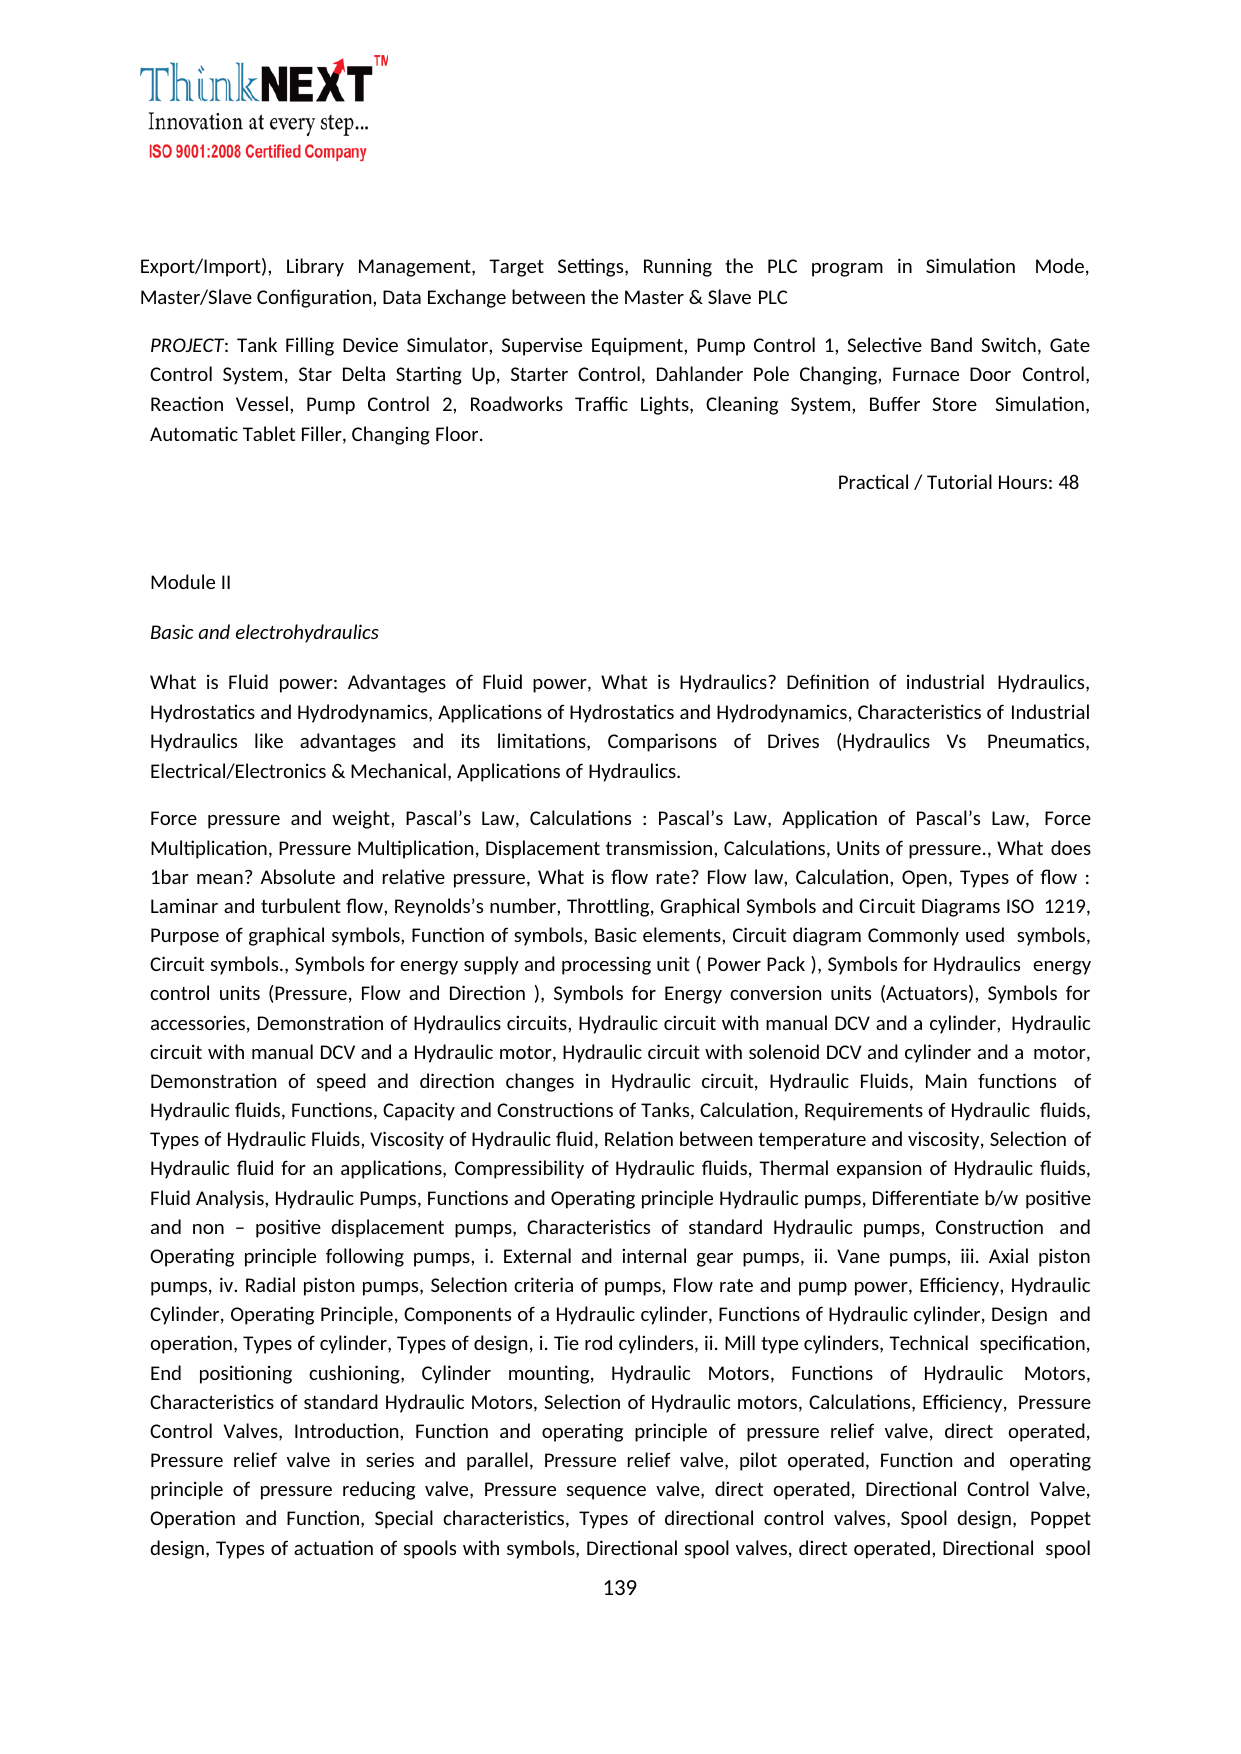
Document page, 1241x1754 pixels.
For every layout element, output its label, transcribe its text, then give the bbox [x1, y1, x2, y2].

text Basic and electrohydraulics [150, 619, 1103, 645]
text Export/Import), Library Management, Target Settings, Running the PLC program in Simulation Mode, Master/Slave Configuration, Data Exchange between the Master & Slave PLC [139, 253, 1090, 310]
text PROJECT: Tank Filling Device Simulator, Supervise Equipment, Pump Control 1, Selective Band Switch, Gate Control System, Star Delta Starting Up, Starter Control, Dahlander Pole Changing, Furnace Door Control, Reaction Vessel, Pump Control 2, Roadworks Traffic Lights, Cleaning System, Buffer Store Simulation, Automatic Tablet Filler, Changing Floor. [150, 332, 1090, 446]
text Practical / Tutorial Hours: 48 [838, 469, 1089, 494]
picture [139, 0, 388, 249]
text Module II [150, 569, 1103, 594]
text What is Fluid power: Advantages of Fluid power, What is Hydraulics? Definition of industrial Hydraulics, Hydrostatics and Hydrodynamics, Applications of Hydrostatics and Hydrodynamics, Characteristics of Industrial Hydraulics like advantages and its limitations, Comparisons of Drives (Hydraulics Vs Pneumatics, Electrical/Electronics & Mechanical, Applications of Hydraulics. [150, 669, 1090, 784]
